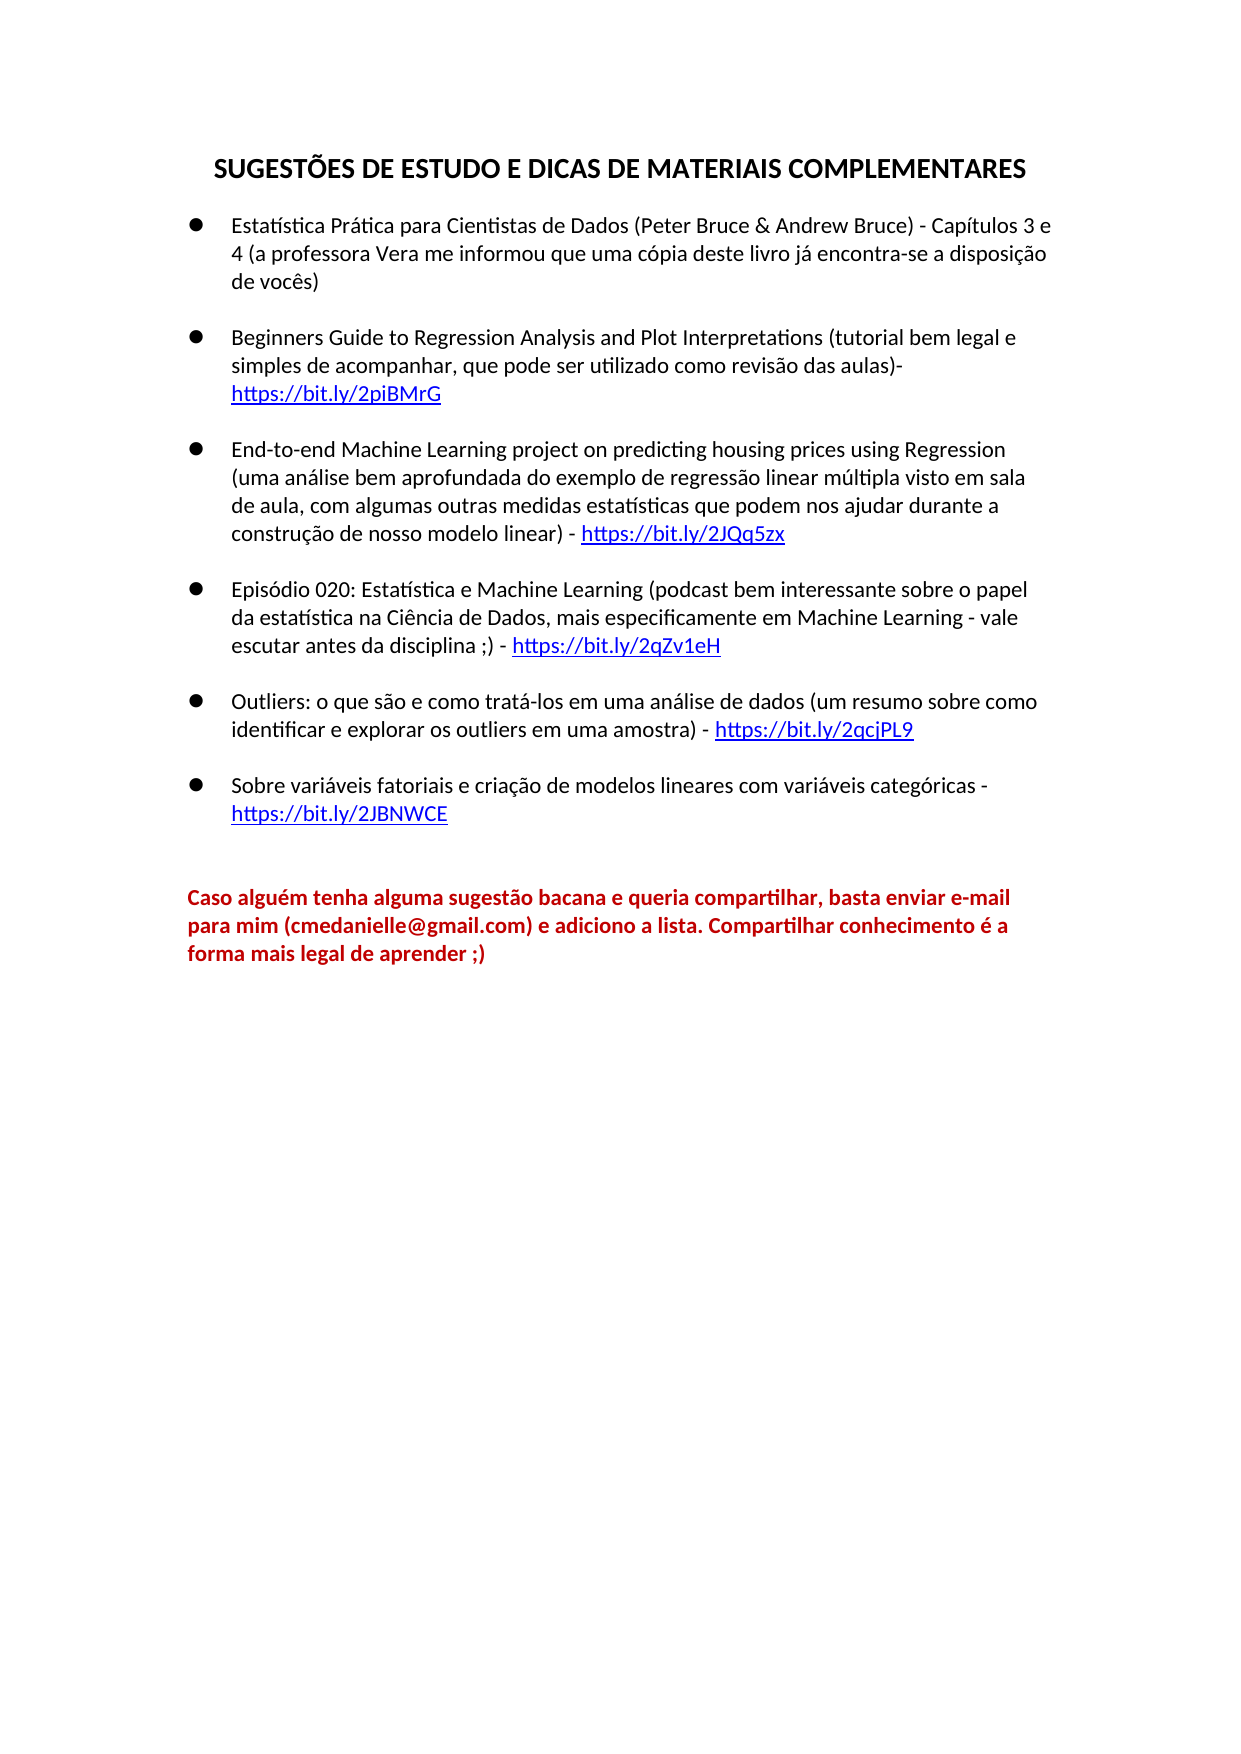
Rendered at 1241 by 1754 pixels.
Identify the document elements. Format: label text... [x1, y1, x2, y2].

list Estatística Prática para Cientistas de Dados (Peter Bruce & Andrew Bruce) - Capítulos 3 e 4 (a professora Vera me informou que uma cópia deste livro já encontra-se a disposição de vocês) [187, 211, 1053, 295]
list End-to-end Machine Learning project on predicting housing prices using Regression (uma análise bem aprofundada do exemplo de regressão linear múltipla visto em sala de aula, com algumas outras medidas estatísticas que podem nos ajudar durante a construção de nosso modelo linear) - https://bit.ly/2JQq5zx [187, 435, 1053, 547]
list SUGESTÕES DE ESTUDO E DICAS DE MATERIAIS COMPLEMENTARES [187, 150, 1053, 186]
list Caso alguém tenha alguma sugestão bacana e queria compartilhar, basta enviar e-mail para mim (cmedanielle@gmail.com) e adiciono a lista. Compartilhar conhecimento é a forma mais legal de aprender ;) [187, 883, 1053, 968]
list Outliers: o que são e como tratá-los em uma análise de dados (um resumo sobre como identificar e explorar os outliers em uma amostra) - https://bit.ly/2qcjPL9 [187, 687, 1053, 743]
list Sobre variáveis fatoriais e criação de modelos lineares com variáveis categóricas - https://bit.ly/2JBNWCE [187, 771, 1053, 827]
list Episódio 020: Estatística e Machine Learning (podcast bem interessante sobre o papel da estatística na Ciência de Dados, mais especificamente em Machine Learning - vale escutar antes da disciplina ;) - https://bit.ly/2qZv1eH [187, 575, 1053, 659]
list Beginners Guide to Regression Analysis and Plot Interpretations (tutorial bem legal e simples de acompanhar, que pode ser utilizado como revisão das aulas)- https://bit.ly/2piBMrG [187, 323, 1053, 407]
